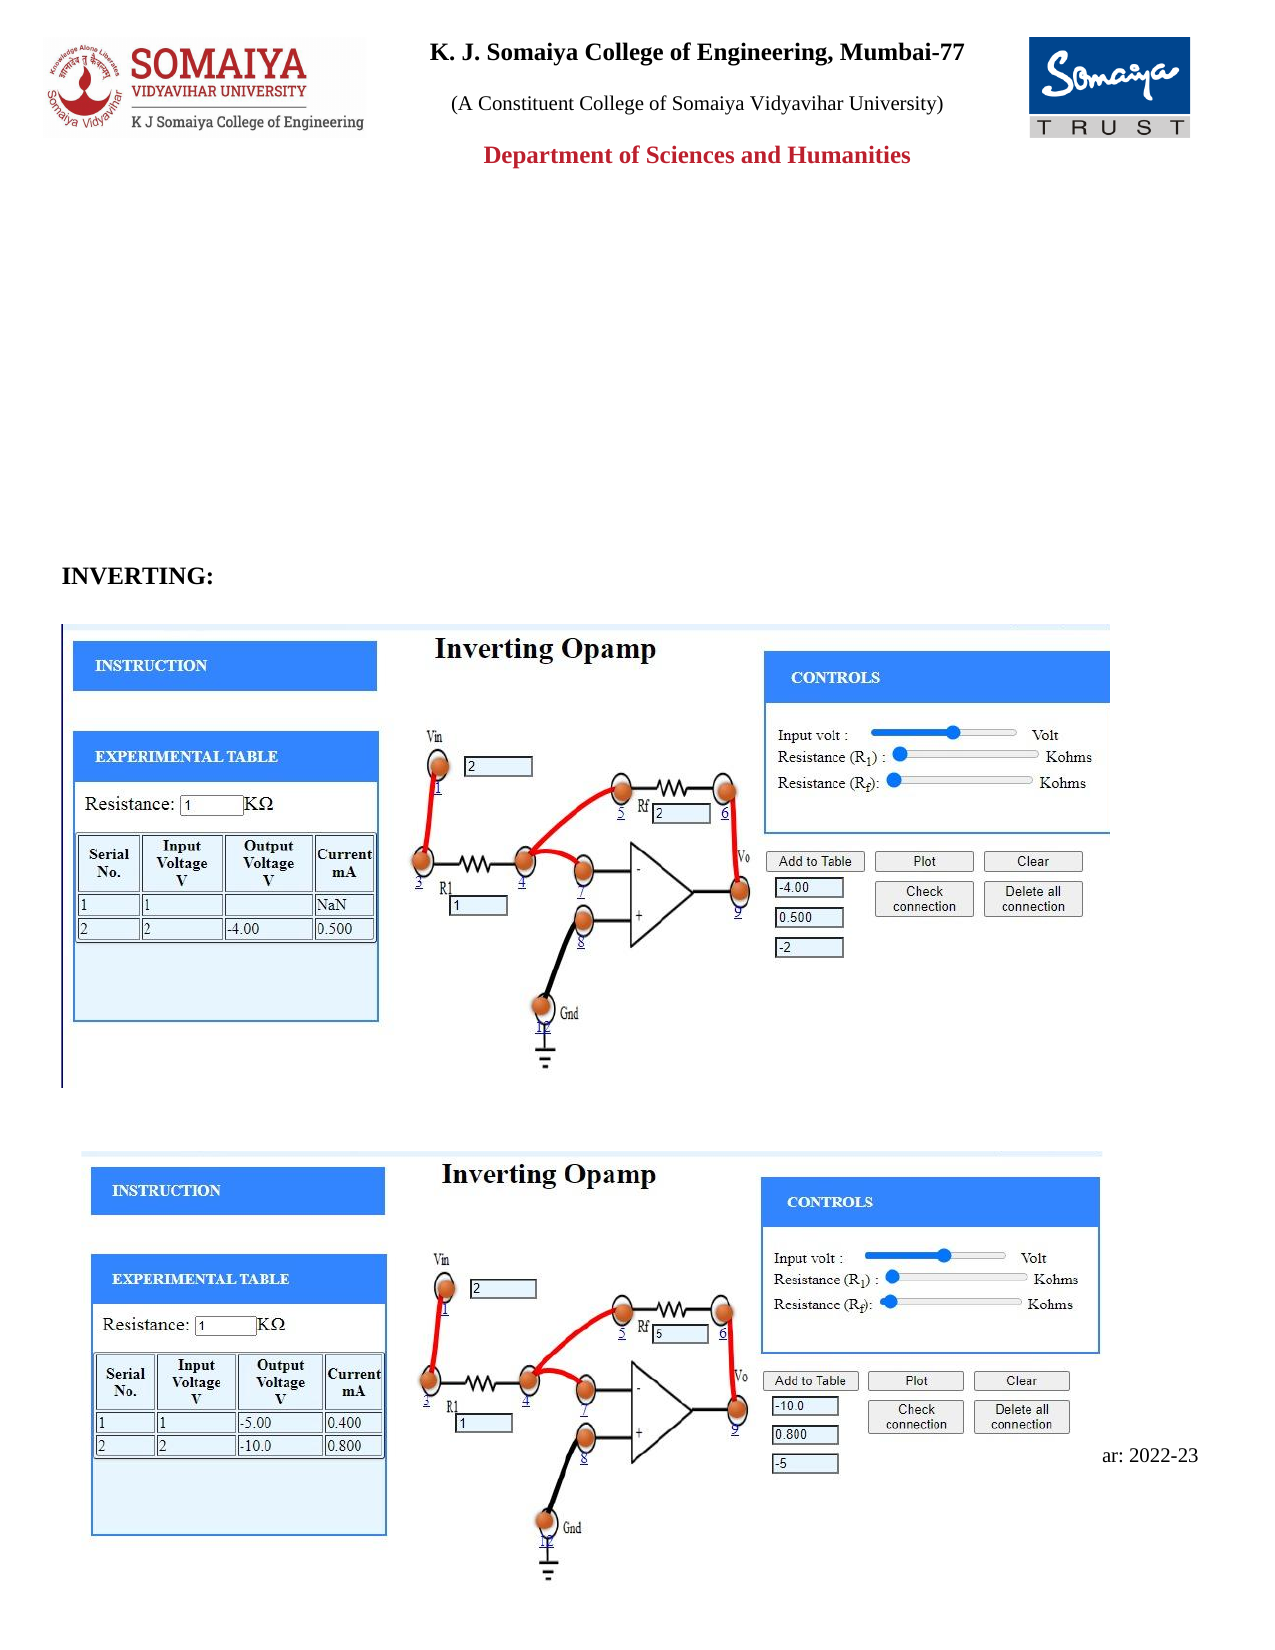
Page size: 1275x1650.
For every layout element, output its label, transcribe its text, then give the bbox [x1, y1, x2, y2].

picture [42, 37, 367, 138]
picture [1029, 37, 1191, 138]
picture [61, 624, 1110, 1088]
text INVERTING: [61, 561, 1266, 590]
picture [81, 1151, 1103, 1598]
